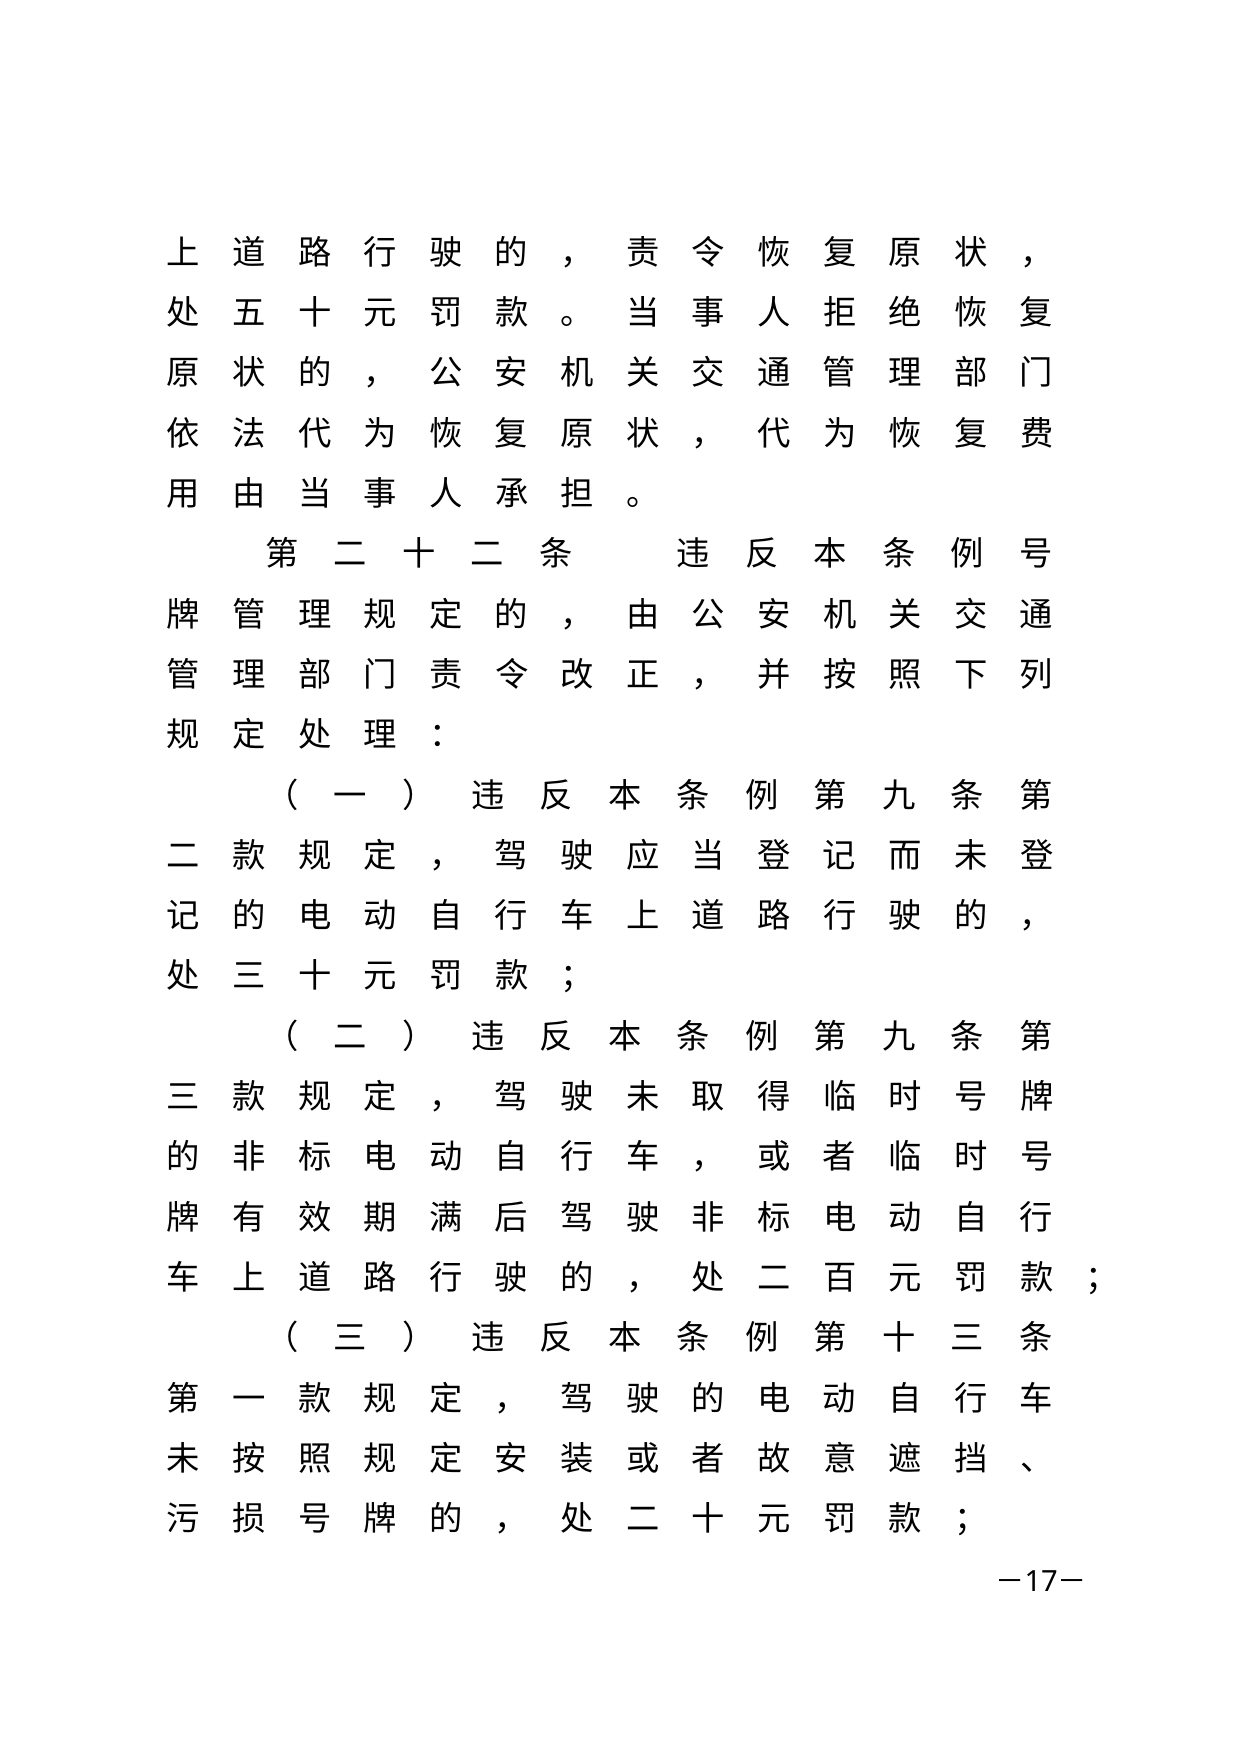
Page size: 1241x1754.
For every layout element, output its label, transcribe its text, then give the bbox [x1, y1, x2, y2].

text （二）违反本条例第九条第三款规定，驾驶未取得临时号牌的非标电动自行车，或者临时号牌有效期满后驾驶非标电动自行车上道路行驶的，处二百元罚款； [167, 1003, 1085, 1305]
text 违反本条例第八条规定，驾驶拼装的电动自行车上道路行驶的，由公安机关交通管理部门收缴车辆，处二百元罚款；驾驶非法改装、非法加装的电动自行车上道路行驶的，责令恢复原状，处五十元罚款。当事人拒绝恢复原状的，公安机关交通管理部门依法代为恢复原状，代为恢复费用由当事人承担。 [167, 219, 1085, 521]
text （一）违反本条例第九条第二款规定，驾驶应当登记而未登记的电动自行车上道路行驶的，处三十元罚款； [167, 762, 1085, 1003]
text 第二十二条 违反本条例号牌管理规定的，由公安机关交通管理部门责令改正，并按照下列规定处理： [167, 521, 1085, 762]
text （三）违反本条例第十三条第一款规定，驾驶的电动自行车未按照规定安装或者故意遮挡、污损号牌的，处二十元罚款； [167, 1305, 1085, 1546]
